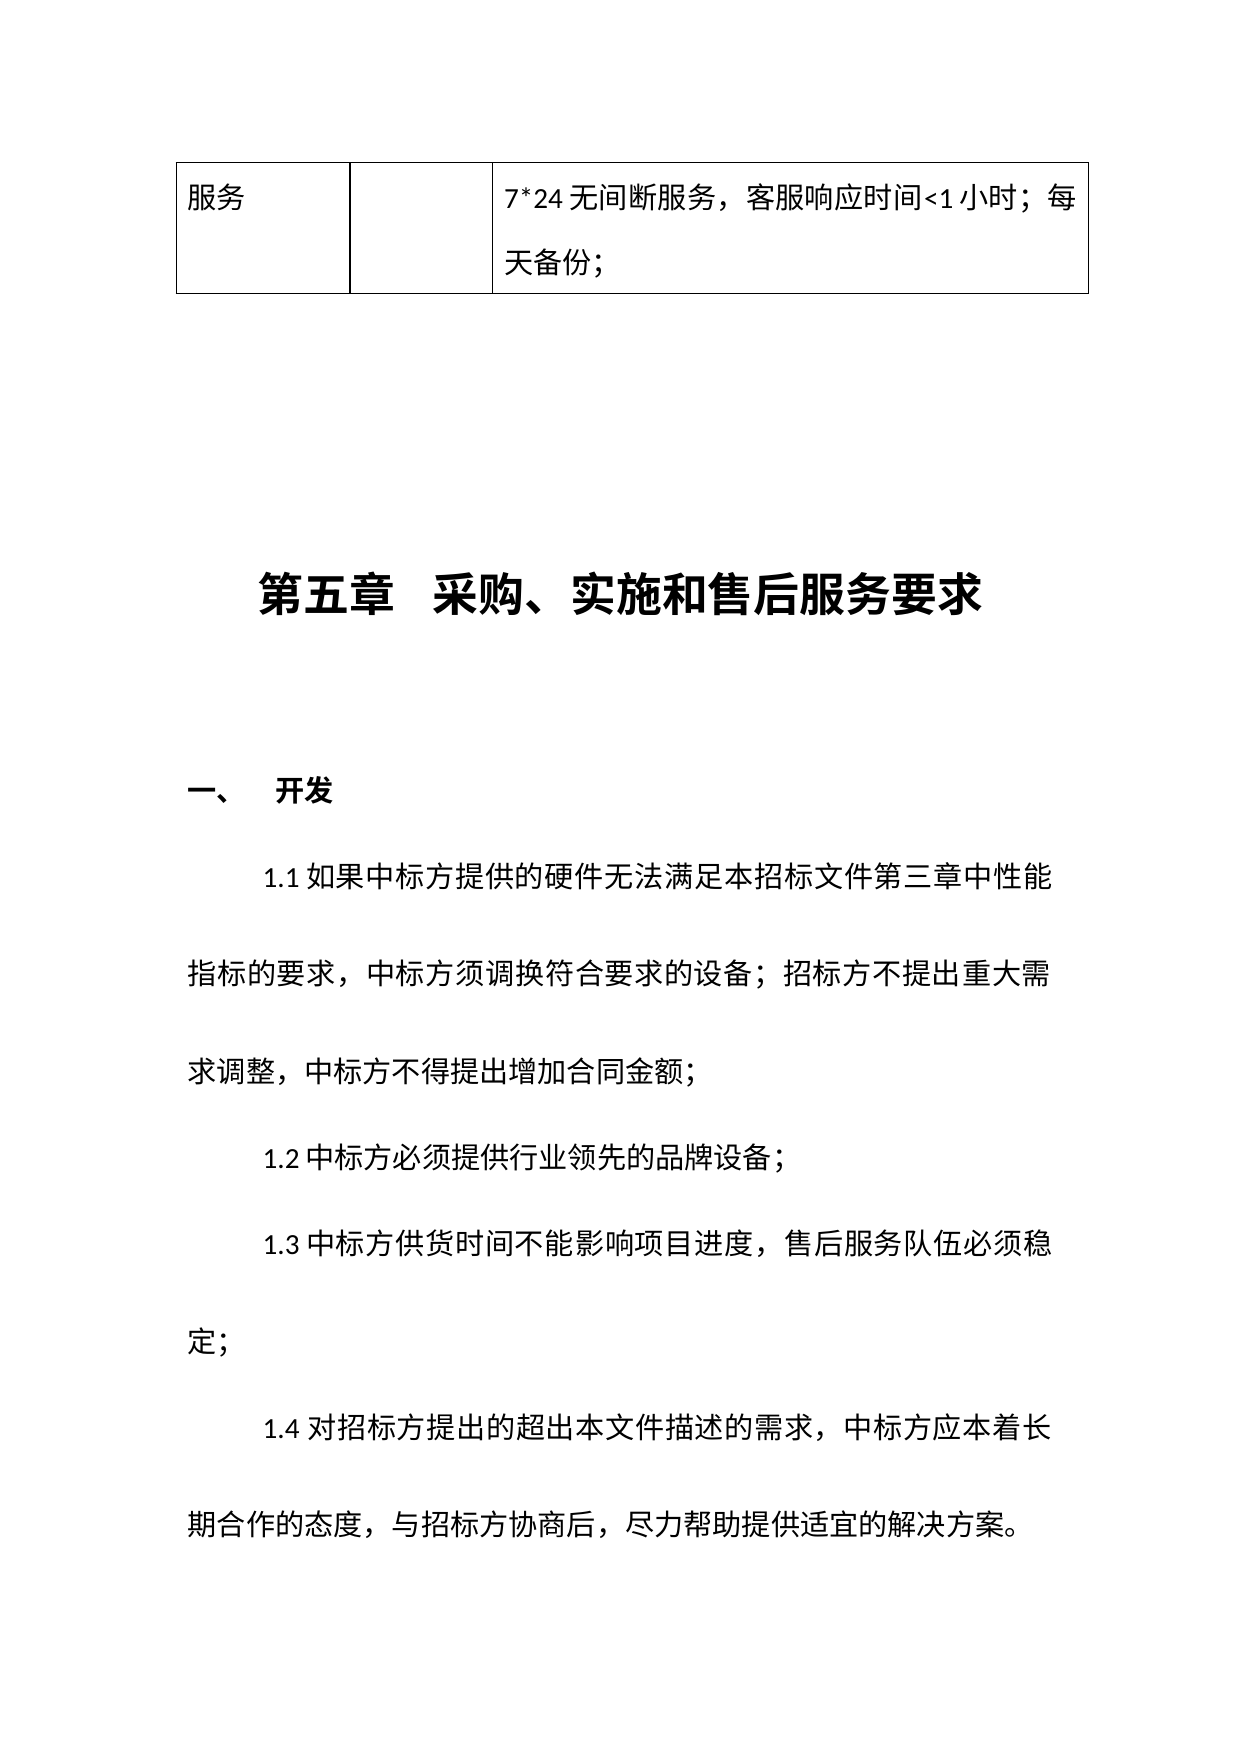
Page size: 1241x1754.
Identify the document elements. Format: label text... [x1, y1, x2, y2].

table_cell 服务 [177, 163, 349, 293]
table_cell 7*24无间断服务，客服响应时间<1小时；每天备份； [493, 163, 1088, 293]
text 1.1如果中标方提供的硬件无法满足本招标文件第三章中性能指标的要求，中标方须调换符合要求的设备；招标方不提出重大需求调整，中标方不得提出增加合同金额； [187, 842, 1053, 1102]
table_cell [351, 163, 492, 293]
list 采购、实施和售后服务要求 [187, 542, 1053, 640]
text 1.2中标方必须提供行业领先的品牌设备； [187, 1123, 1053, 1188]
text 1.4 对招标方提出的超出本文件描述的需求，中标方应本着长期合作的态度，与招标方协商后，尽力帮助提供适宜的解决方案。 [187, 1393, 1053, 1556]
list 开发 [187, 756, 1053, 821]
text 1.3中标方供货时间不能影响项目进度，售后服务队伍必须稳定； [187, 1209, 1053, 1372]
